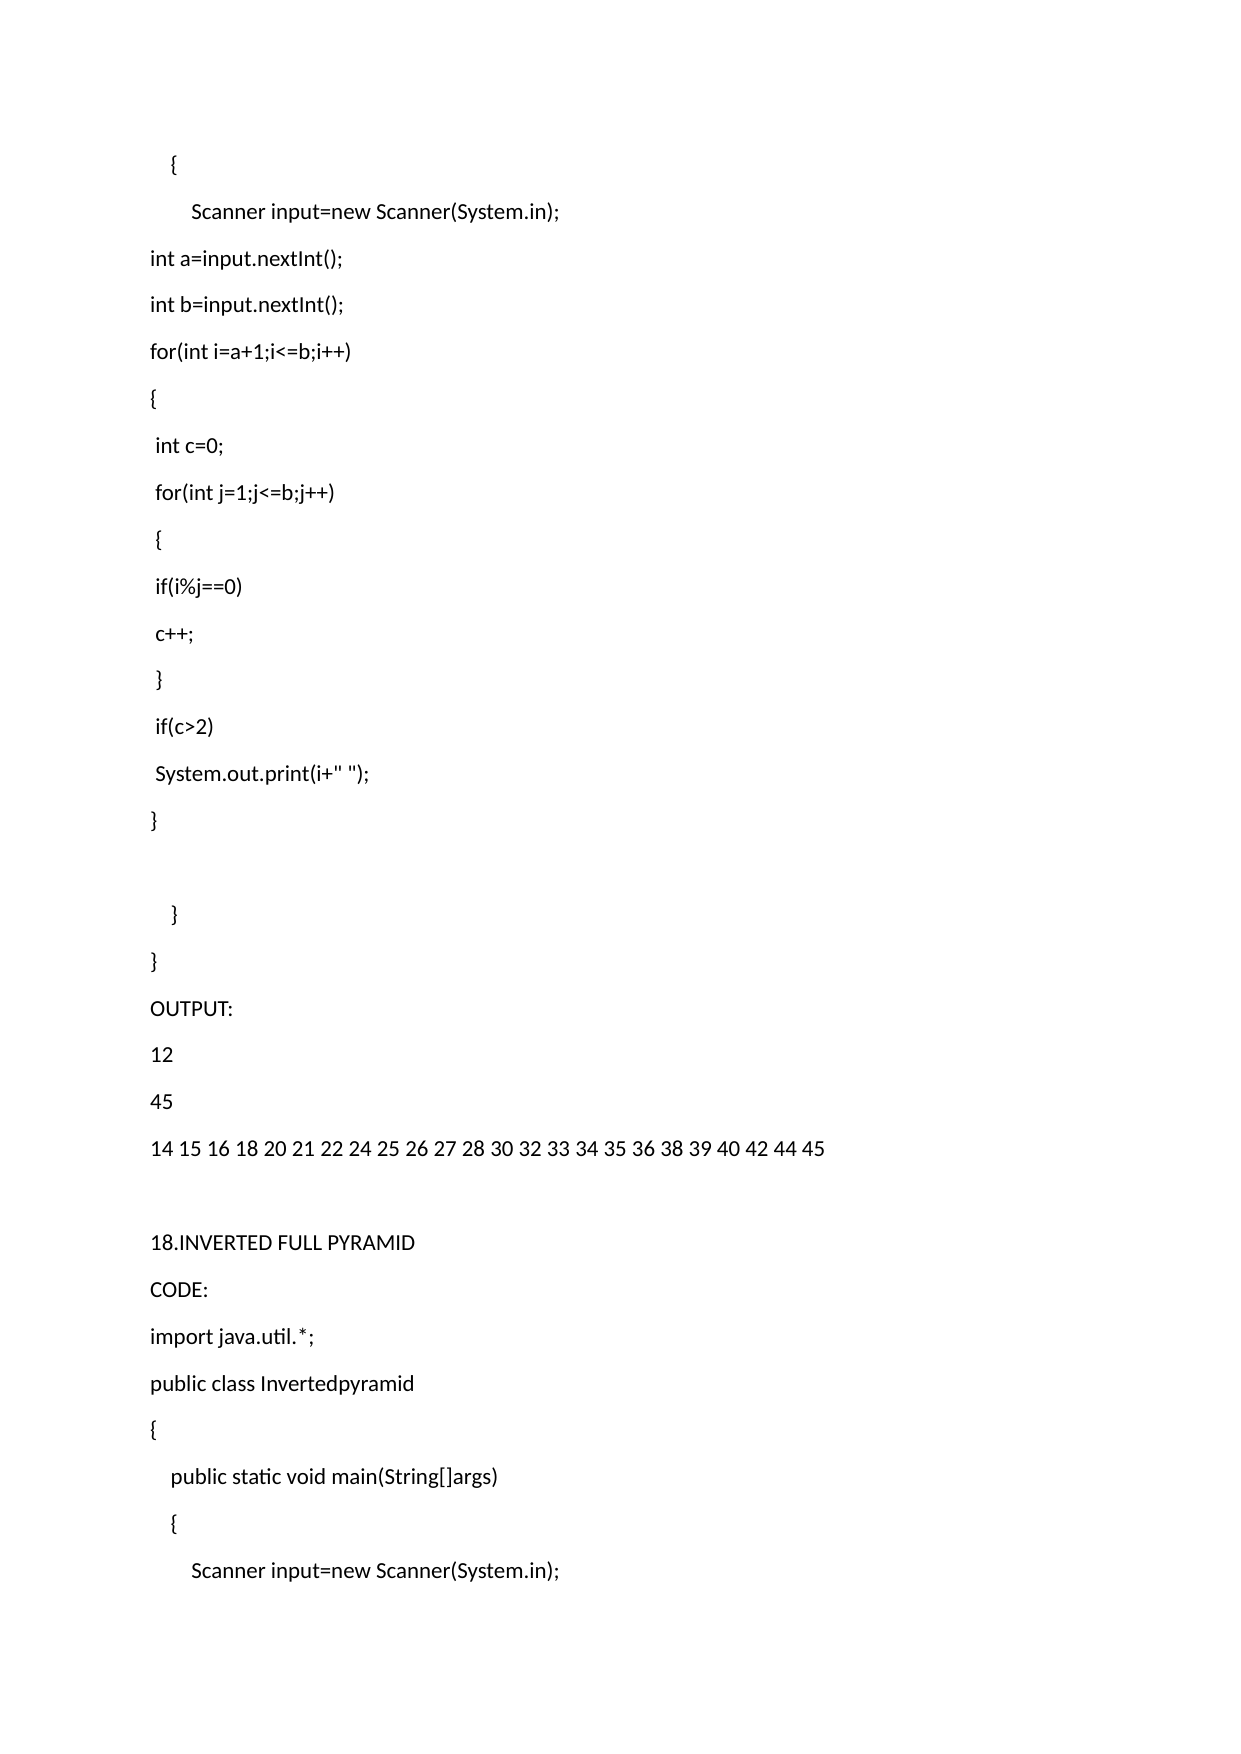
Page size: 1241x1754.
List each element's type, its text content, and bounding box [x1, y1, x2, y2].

text public static void main(String[]args) [150, 1462, 1090, 1491]
text { [150, 1416, 1090, 1444]
text public class Invertedpyramid [150, 1369, 1090, 1397]
text System.out.print(i+" "); [150, 759, 1090, 787]
text int c=0; [150, 431, 1090, 459]
text for(int j=1;j<=b;j++) [150, 478, 1090, 506]
text if(c>2) [150, 712, 1090, 741]
text c++; [150, 619, 1090, 647]
text } [150, 666, 1090, 694]
text 18.INVERTED FULL PYRAMID [150, 1228, 1090, 1256]
text import java.util.*; [150, 1322, 1090, 1350]
text 14 15 16 18 20 21 22 24 25 26 27 28 30 32 33 34 35 36 38 39 40 42 44 45 [150, 1134, 1090, 1162]
text { [150, 150, 1090, 178]
text } [150, 806, 1090, 834]
text OUTPUT: [150, 994, 1090, 1022]
text 12 [150, 1041, 1090, 1069]
text Scanner input=new Scanner(System.in); [150, 1556, 1090, 1584]
text { [150, 1509, 1090, 1537]
text int b=input.nextInt(); [150, 291, 1090, 319]
text if(i%j==0) [150, 572, 1090, 600]
text } [150, 947, 1090, 975]
text { [150, 525, 1090, 553]
text Scanner input=new Scanner(System.in); [150, 197, 1090, 225]
text for(int i=a+1;i<=b;i++) [150, 337, 1090, 366]
text } [150, 900, 1090, 928]
text { [150, 384, 1090, 412]
text int a=input.nextInt(); [150, 244, 1090, 272]
text CODE: [150, 1275, 1090, 1303]
text 45 [150, 1087, 1090, 1116]
